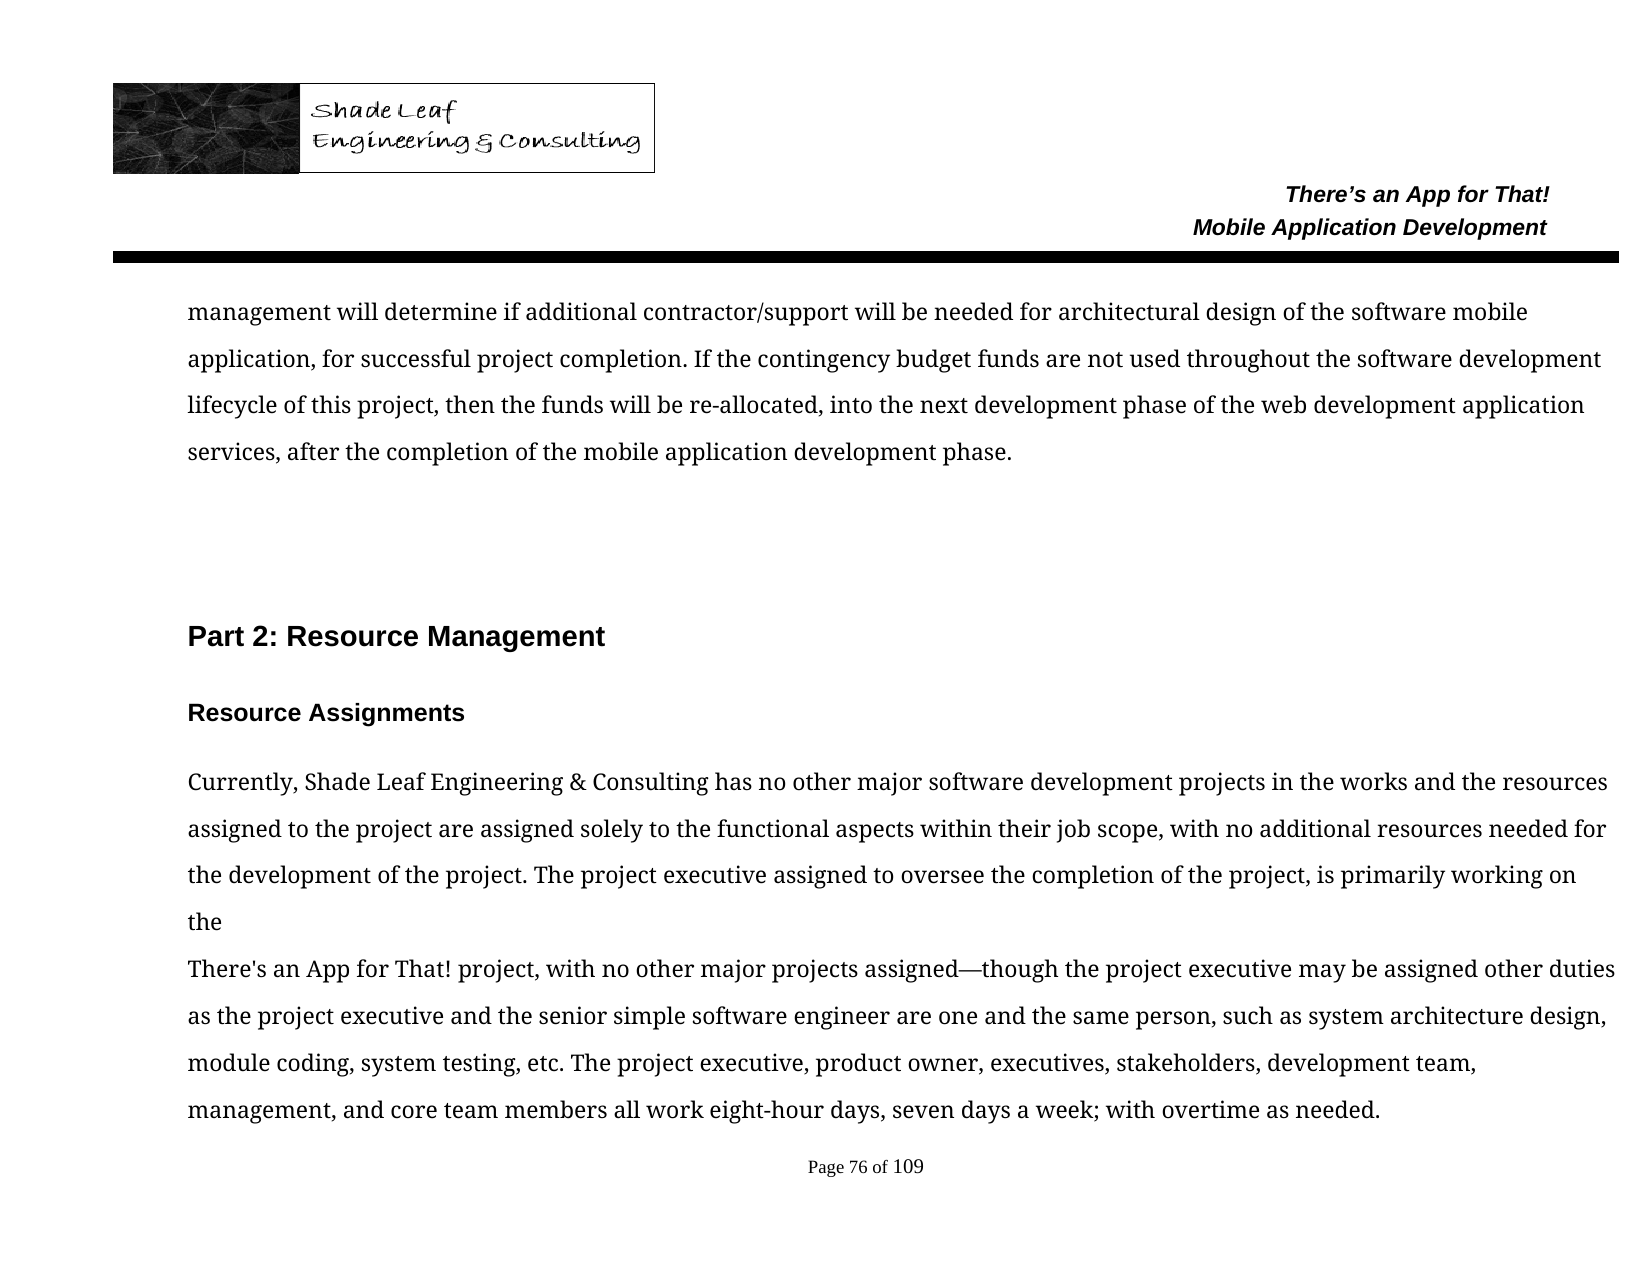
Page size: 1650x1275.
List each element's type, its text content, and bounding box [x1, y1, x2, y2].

text Currently, Shade Leaf Engineering & Consulting has no other major software development projects in the works and the resources [187, 766, 1619, 797]
text There's an App for That! project, with no other major projects assigned—though the project executive may be assigned other duties [187, 953, 1619, 984]
text as the project executive and the senior simple software engineer are one and the same person, such as system architecture design, [187, 1000, 1619, 1031]
subtitle Part 2: Resource Management [112, 619, 1619, 653]
text the development of the project. The project executive assigned to oversee the completion of the project, is primarily working on the [187, 859, 1619, 938]
text application, for successful project completion. If the contingency budget funds are not used throughout the software development [187, 343, 1619, 374]
picture [112, 81, 658, 175]
text management, and core team members all work eight-hour days, seven days a week; with overtime as needed. [187, 1094, 1619, 1125]
text services, after the completion of the mobile application development phase. [187, 436, 1619, 468]
text assigned to the project are assigned solely to the functional aspects within their job scope, with no additional resources needed for [187, 813, 1619, 844]
text lifecycle of this project, then the funds will be re-allocated, into the next development phase of the web development application [187, 389, 1619, 421]
subtitle Resource Assignments [187, 698, 1619, 727]
text module coding, system testing, etc. The project executive, product owner, executives, stakeholders, development team, [187, 1047, 1619, 1078]
text management will determine if additional contractor/support will be needed for architectural design of the software mobile [187, 296, 1619, 327]
